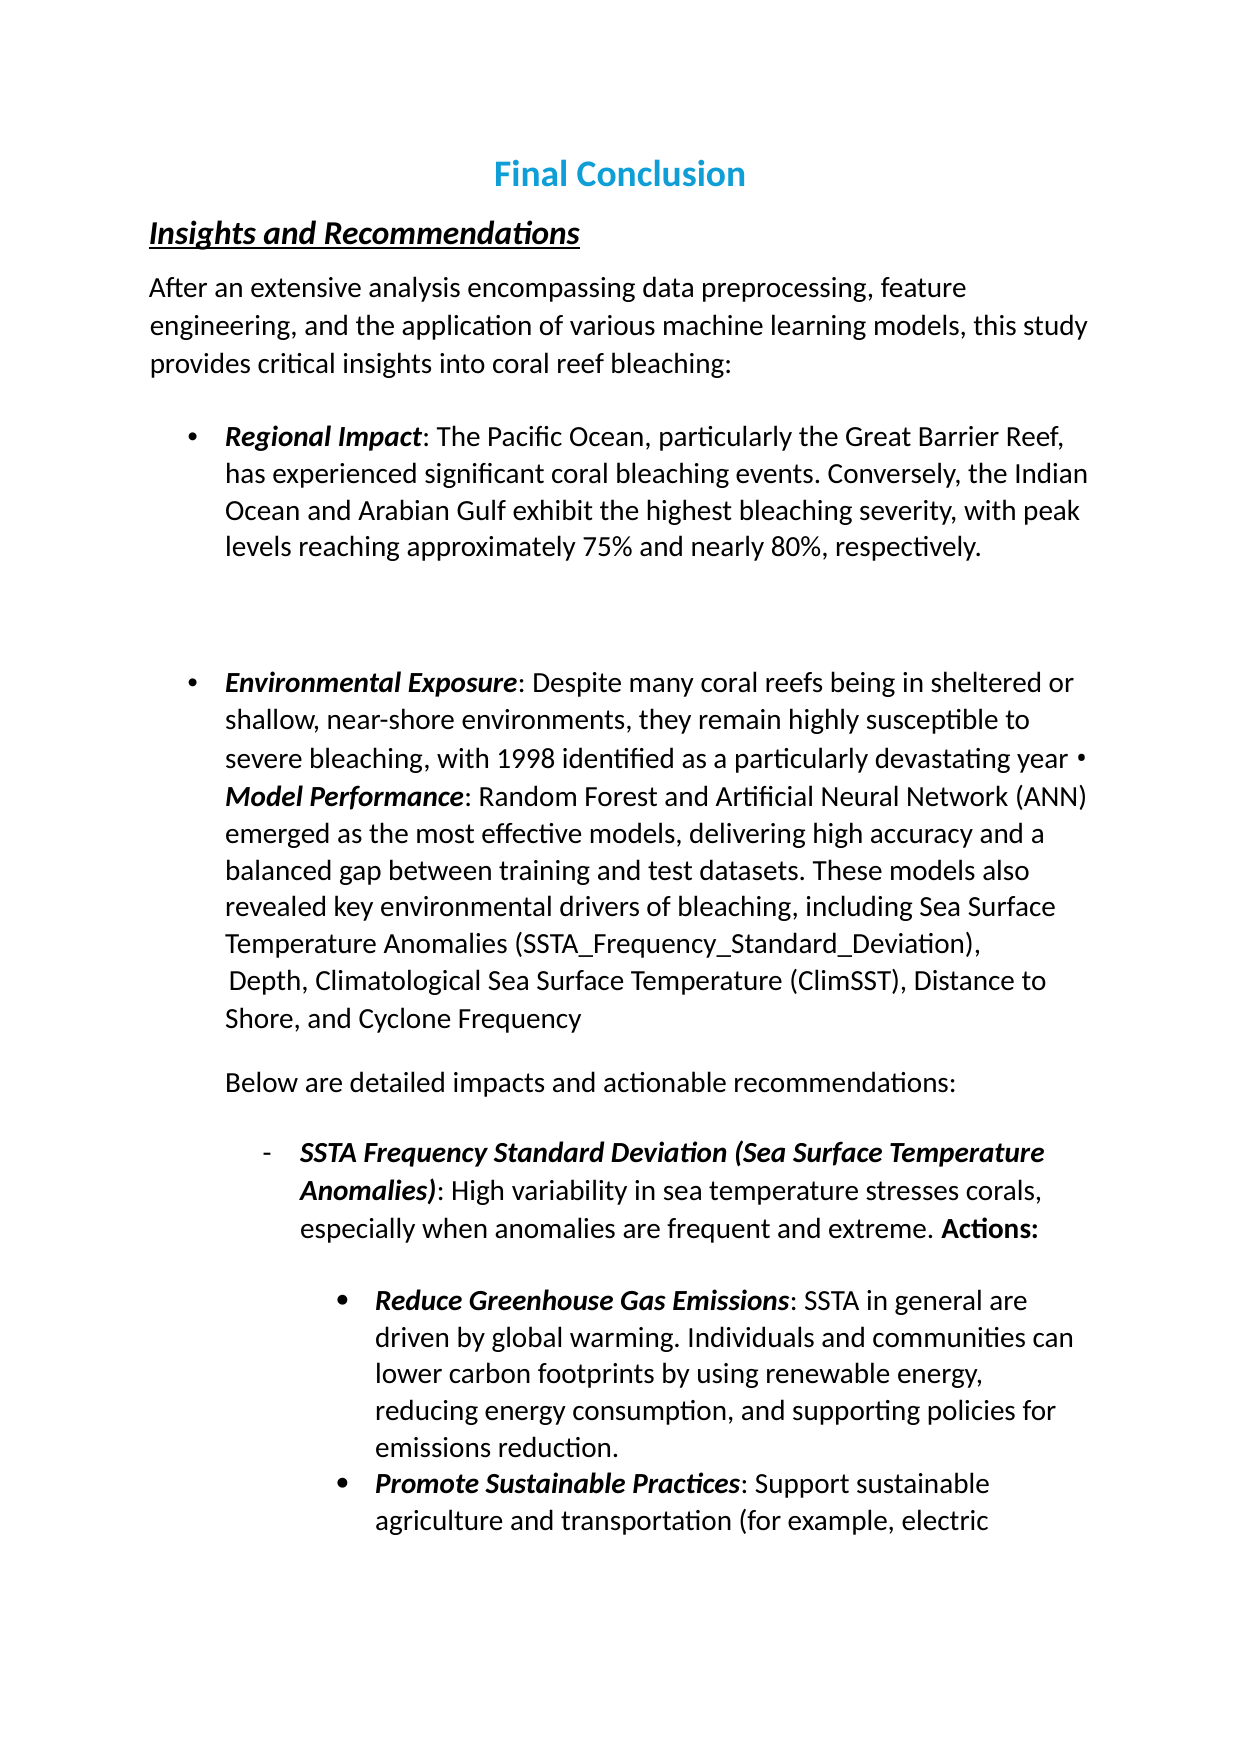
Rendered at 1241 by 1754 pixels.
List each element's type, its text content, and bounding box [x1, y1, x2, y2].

list Environmental Exposure: Despite many coral reefs being in sheltered or shallow, near-shore environments, they remain highly susceptible to severe bleaching, with 1998 identified as a particularly devastating year • Model Performance: Random Forest and Artificial Neural Network (ANN) emerged as the most effective models, delivering high accuracy and a balanced gap between training and test datasets. These models also revealed key environmental drivers of bleaching, including Sea Surface Temperature Anomalies (SSTA_Frequency_Standard_Deviation), [187, 664, 1091, 961]
list SSTA Frequency Standard Deviation (Sea Surface Temperature Anomalies): High variability in sea temperature stresses corals, especially when anomalies are frequent and extreme. Actions: [262, 1134, 1068, 1246]
subtitle Final Conclusion [150, 150, 1090, 196]
list Regional Impact: The Pacific Ocean, particularly the Great Barrier Reef, has experienced significant coral bleaching events. Conversely, the Indian Ocean and Arabian Gulf exhibit the highest bleaching severity, with peak levels reaching approximately 75% and nearly 80%, respectively. [187, 418, 1091, 564]
subtitle Insights and Recommendations [148, 212, 1097, 253]
list Reduce Greenhouse Gas Emissions: SSTA in general are driven by global warming. Individuals and communities can lower carbon footprints by using renewable energy, reducing energy consumption, and supporting policies for emissions reduction. [337, 1282, 1091, 1464]
text Depth, Climatological Sea Surface Temperature (ClimSST), Distance to [178, 962, 1097, 997]
text Shore, and Cyclone Frequency [225, 1000, 1091, 1036]
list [337, 1466, 1091, 1538]
text Below are detailed impacts and actionable recommendations: [225, 1064, 1091, 1100]
text After an extensive analysis encompassing data preprocessing, feature engineering, and the application of various machine learning models, this study provides critical insights into coral reef bleaching: [148, 269, 1091, 381]
